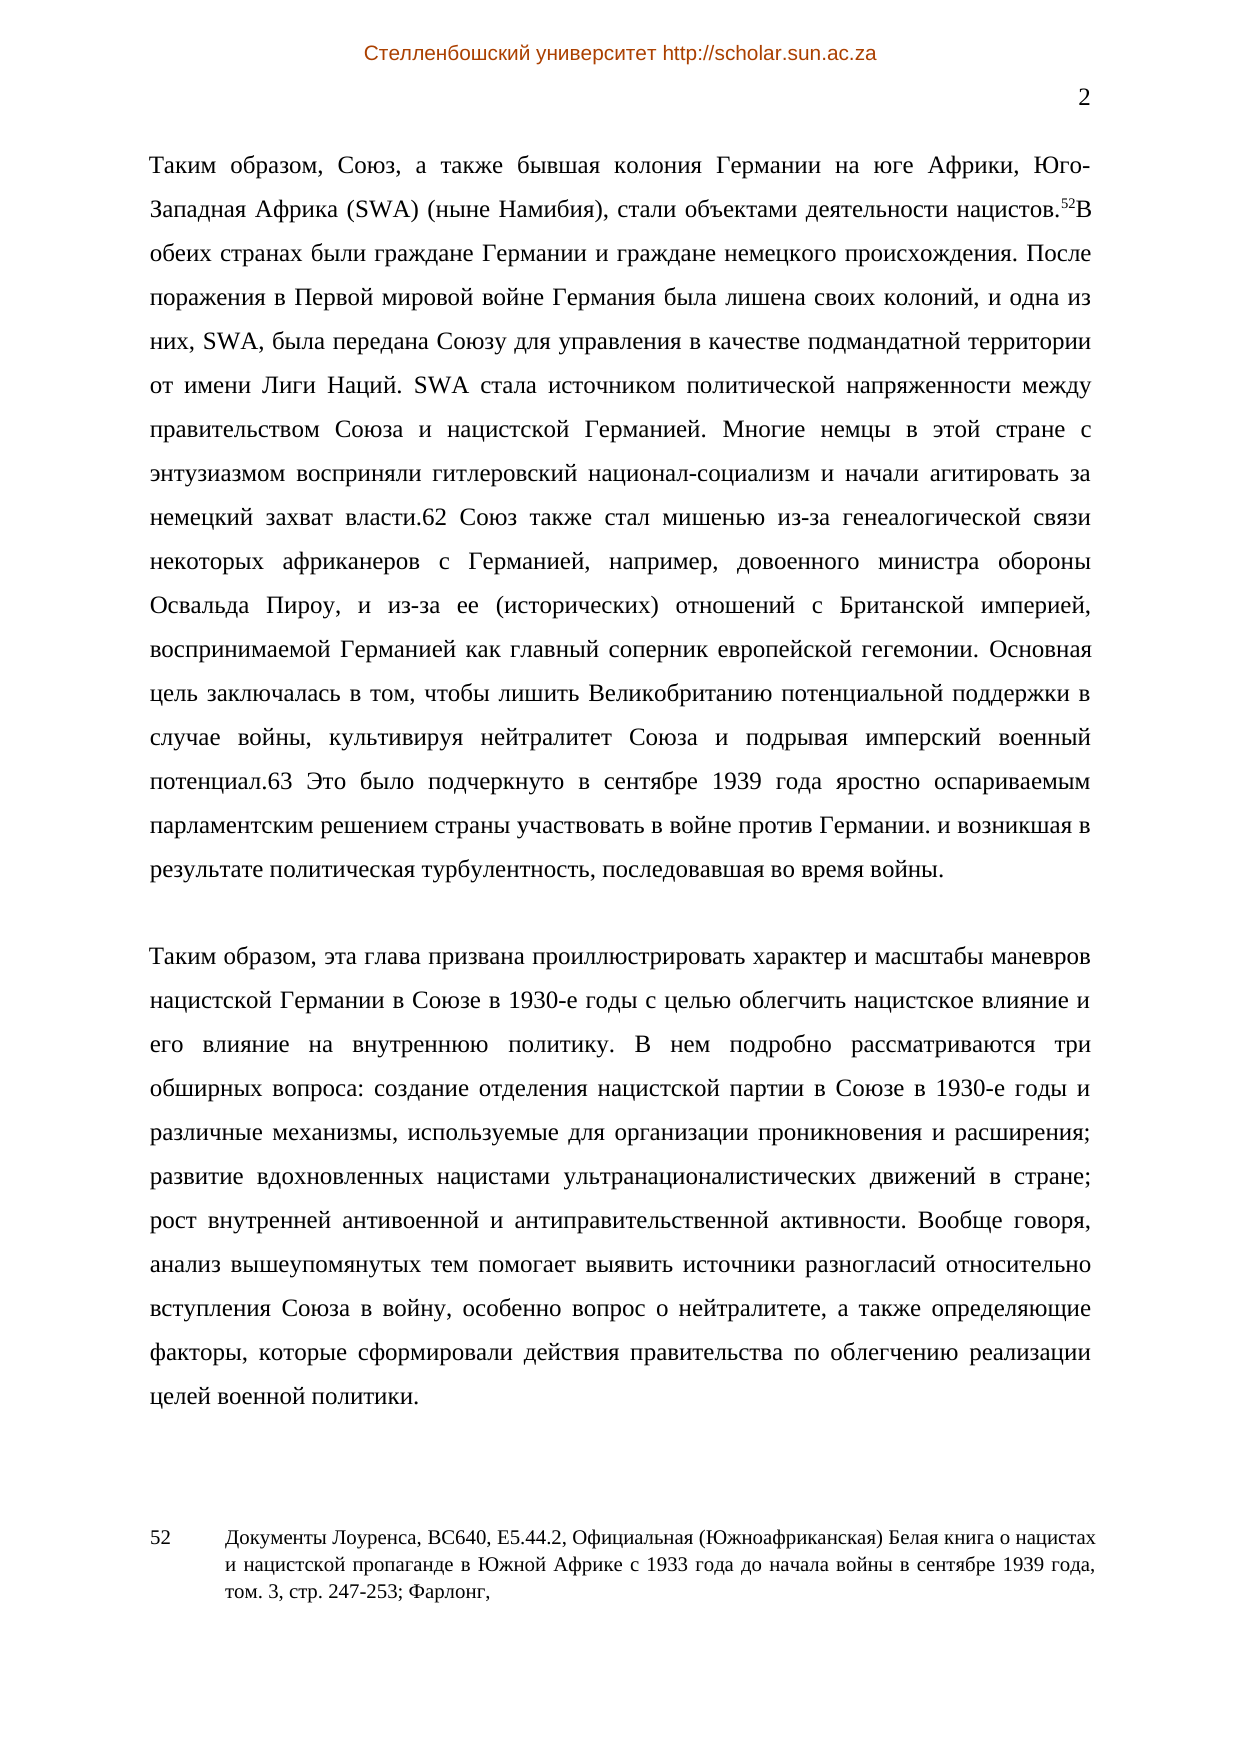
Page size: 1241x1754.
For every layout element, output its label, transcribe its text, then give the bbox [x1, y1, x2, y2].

text Таким образом, Союз, а также бывшая колония Германии на юге Африки, Юго-Западная Африка (SWA) (ныне Намибия), стали объектами деятельности нацистов.В обеих странах были граждане Германии и граждане немецкого происхождения. После поражения в Первой мировой войне Германия была лишена своих колоний, и одна из них, SWA, была передана Союзу для управления в качестве подмандатной территории от имени Лиги Наций. SWA стала источником политической напряженности между правительством Союза и нацистской Германией. Многие немцы в этой стране с энтузиазмом восприняли гитлеровский национал-социализм и начали агитировать за немецкий захват власти.62 Союз также стал мишенью из-за генеалогической связи некоторых африканеров с Германией, например, довоенного министра обороны Освальда Пироу, и из-за ее (исторических) отношений с Британской империей, воспринимаемой Германией как главный соперник европейской гегемонии. Основная цель заключалась в том, чтобы лишить Великобританию потенциальной поддержки в случае войны, культивируя нейтралитет Союза и подрывая имперский военный потенциал.63 Это было подчеркнуто в сентябре 1939 года яростно оспариваемым парламентским решением страны участвовать в войне против Германии. и возникшая в результате политическая турбулентность, последовавшая во время войны. [148, 151, 1092, 883]
text Таким образом, эта глава призвана проиллюстрировать характер и масштабы маневров нацистской Германии в Союзе в 1930-е годы с целью облегчить нацистское влияние и его влияние на внутреннюю политику. В нем подробно рассматриваются три обширных вопроса: создание отделения нацистской партии в Союзе в 1930-е годы и различные механизмы, используемые для организации проникновения и расширения; развитие вдохновленных нацистами ультранационалистических движений в стране; рост внутренней антивоенной и антиправительственной активности. Вообще говоря, анализ вышеупомянутых тем помогает выявить источники разногласий относительно вступления Союза в войну, особенно вопрос о нейтралитете, а также определяющие факторы, которые сформировали действия правительства по облегчению реализации целей военной политики. [148, 941, 1092, 1410]
